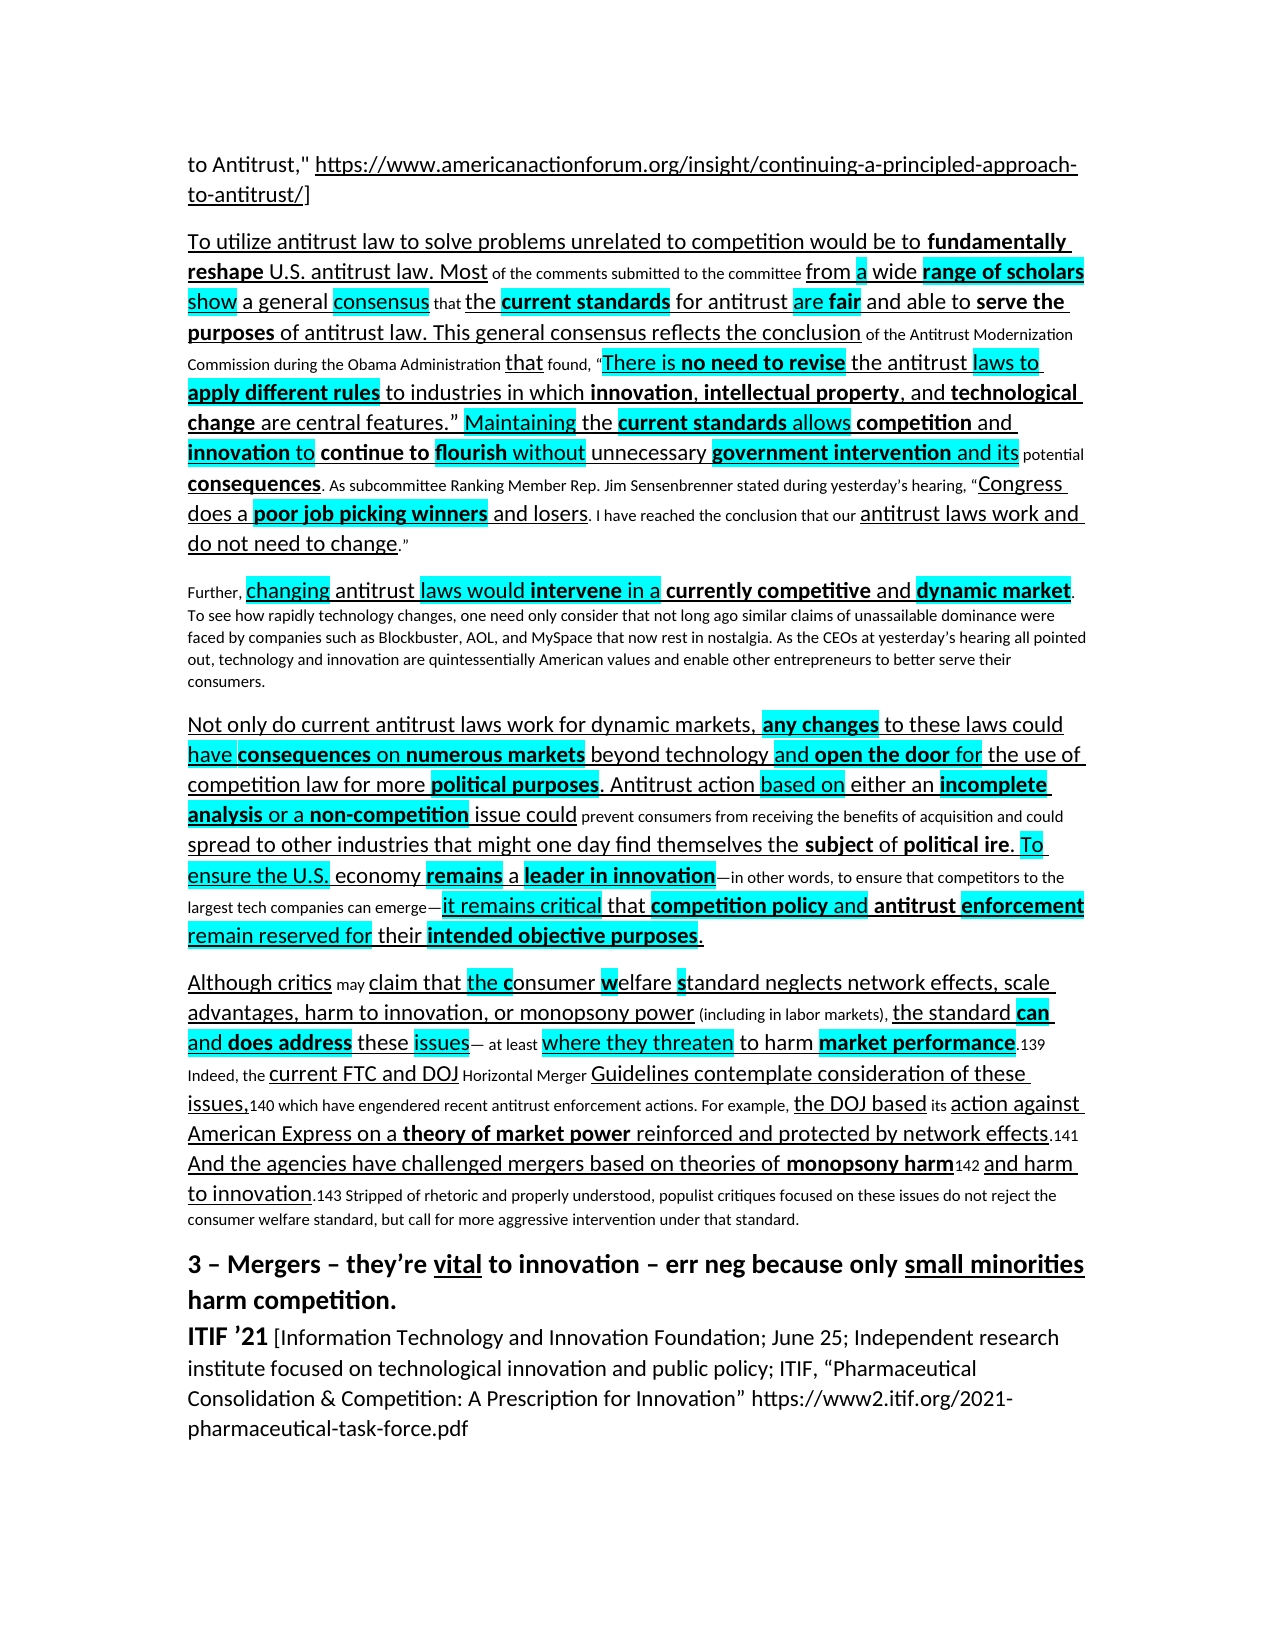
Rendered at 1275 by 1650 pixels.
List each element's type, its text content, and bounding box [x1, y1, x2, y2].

subtitle 3 – Mergers – they’re vital to innovation – err neg because only small minorities harm competition. [187, 1248, 1087, 1316]
text Not only do current antitrust laws work for dynamic markets, any changes to these laws could have consequences on numerous markets beyond technology and open the door for the use of competition law for more political purposes. Antitrust action based on either an incomplete analysis or a non-competition issue could prevent consumers from receiving the benefits of acquisition and could spread to other industries that might one day find themselves the subject of political ire. To ensure the U.S. economy remains a leader in innovation—in other words, to ensure that competitors to the largest tech companies can emerge—it remains critical that competition policy and antitrust enforcement remain reserved for their intended objective purposes. [187, 710, 1087, 949]
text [187, 150, 1087, 208]
text Although critics may claim that the consumer welfare standard neglects network effects, scale advantages, harm to innovation, or monopsony power (including in labor markets), the standard can and does address these issues— at least where they threaten to harm market performance.139 Indeed, the current FTC and DOJ Horizontal Merger Guidelines contemplate consideration of these issues,140 which have engendered recent antitrust enforcement actions. For example, the DOJ based its action against American Express on a theory of market power reinforced and protected by network effects.141 And the agencies have challenged mergers based on theories of monopsony harm142 and harm to innovation.143 Stripped of rhetoric and properly understood, populist critiques focused on these issues do not reject the consumer welfare standard, but call for more aggressive intervention under that standard. [187, 968, 1087, 1229]
text To utilize antitrust law to solve problems unrelated to competition would be to fundamentally reshape U.S. antitrust law. Most of the comments submitted to the committee from a wide range of scholars show a general consensus that the current standards for antitrust are fair and able to serve the purposes of antitrust law. This general consensus reflects the conclusion of the Antitrust Modernization Commission during the Obama Administration that found, “There is no need to revise the antitrust laws to apply different rules to industries in which innovation, intellectual property, and technological change are central features.” Maintaining the current standards allows competition and innovation to continue to flourish without unnecessary government intervention and its potential consequences. As subcommittee Ranking Member Rep. Jim Sensenbrenner stated during yesterday’s hearing, “Congress does a poor job picking winners and losers. I have reached the conclusion that our antitrust laws work and do not need to change.” [187, 227, 1087, 557]
text ITIF ’21 [Information Technology and Innovation Foundation; June 25; Independent research institute focused on technological innovation and public policy; ITIF, “Pharmaceutical Consolidation & Competition: A Prescription for Innovation” https://www2.itif.org/2021-pharmaceutical-task-force.pdf [187, 1319, 1087, 1443]
text Further, changing antitrust laws would intervene in a currently competitive and dynamic market. To see how rapidly technology changes, one need only consider that not long ago similar claims of unassailable dominance were faced by companies such as Blockbuster, AOL, and MySpace that now rest in nostalgia. As the CEOs at yesterday’s hearing all pointed out, technology and innovation are quintessentially American values and enable other entrepreneurs to better serve their consumers. [187, 576, 1087, 692]
